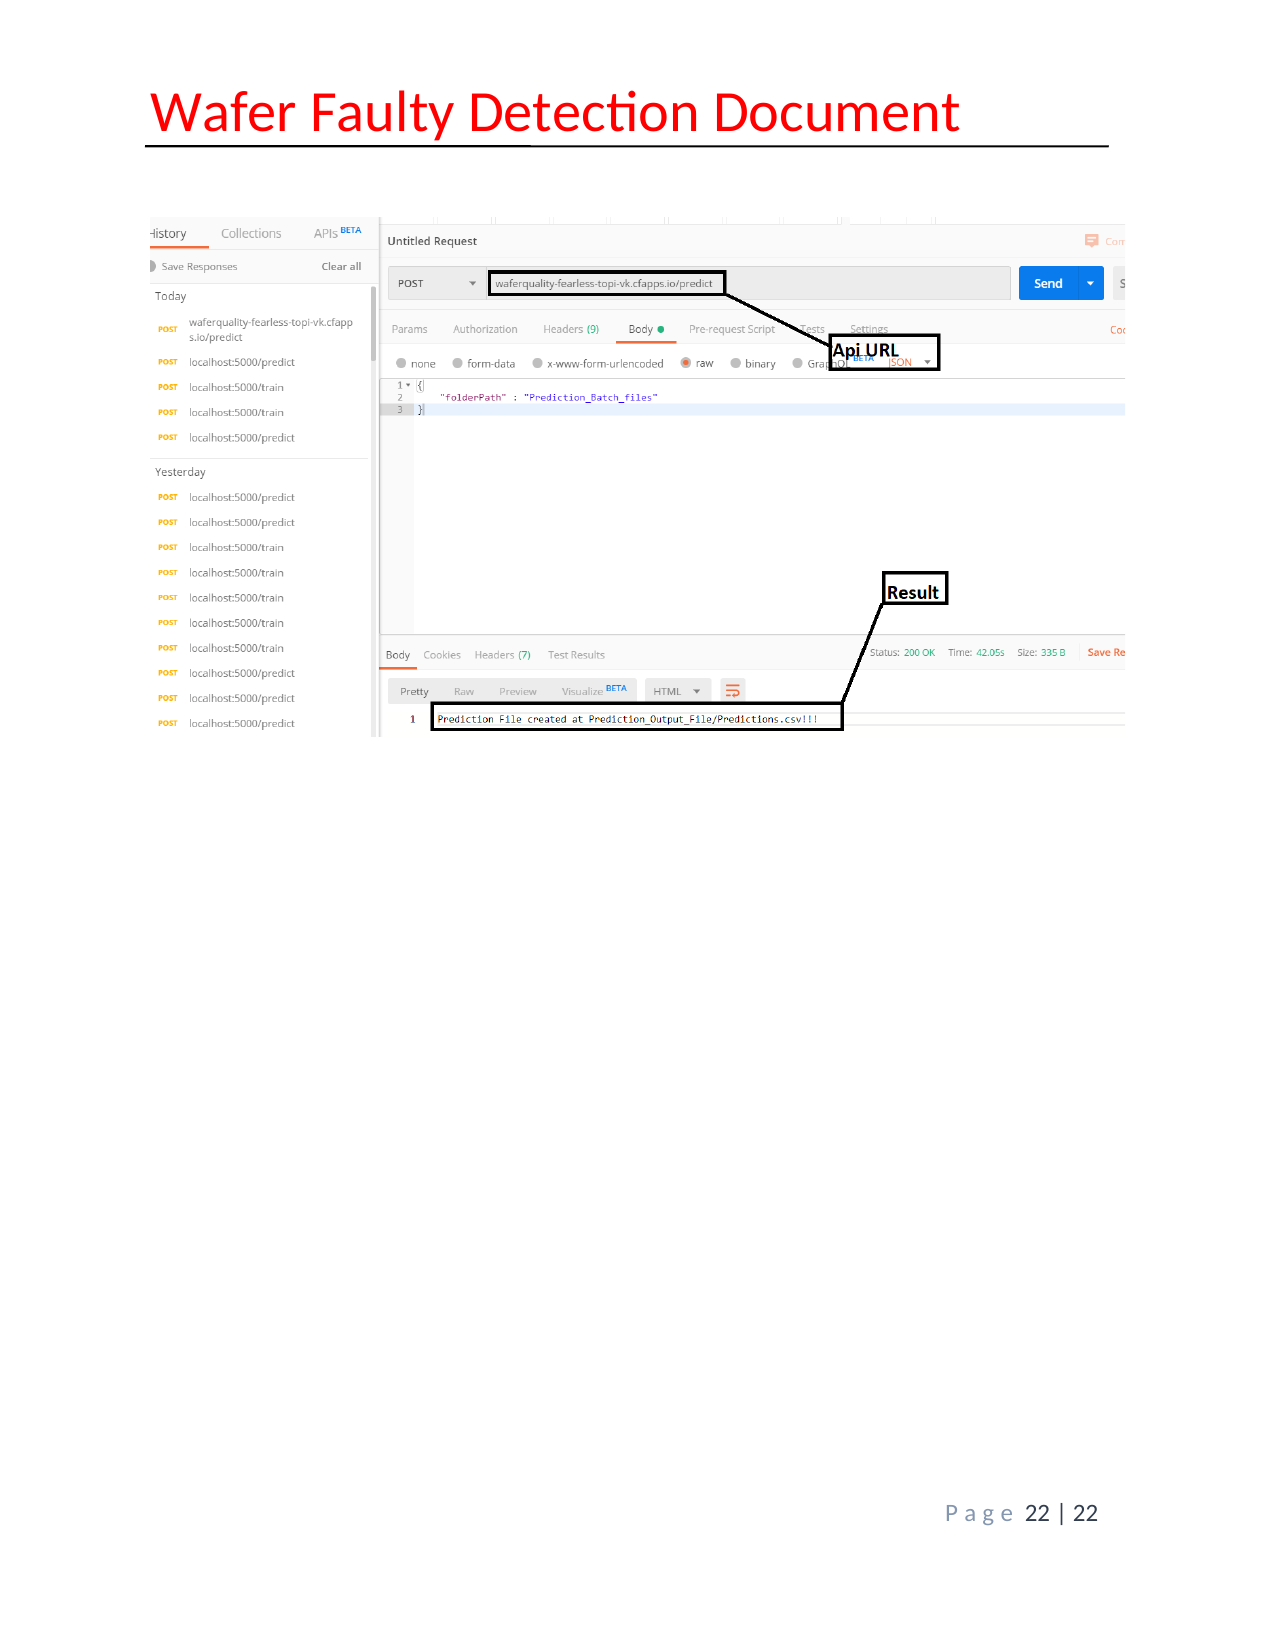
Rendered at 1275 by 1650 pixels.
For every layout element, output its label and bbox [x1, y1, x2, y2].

picture [150, 217, 1125, 737]
